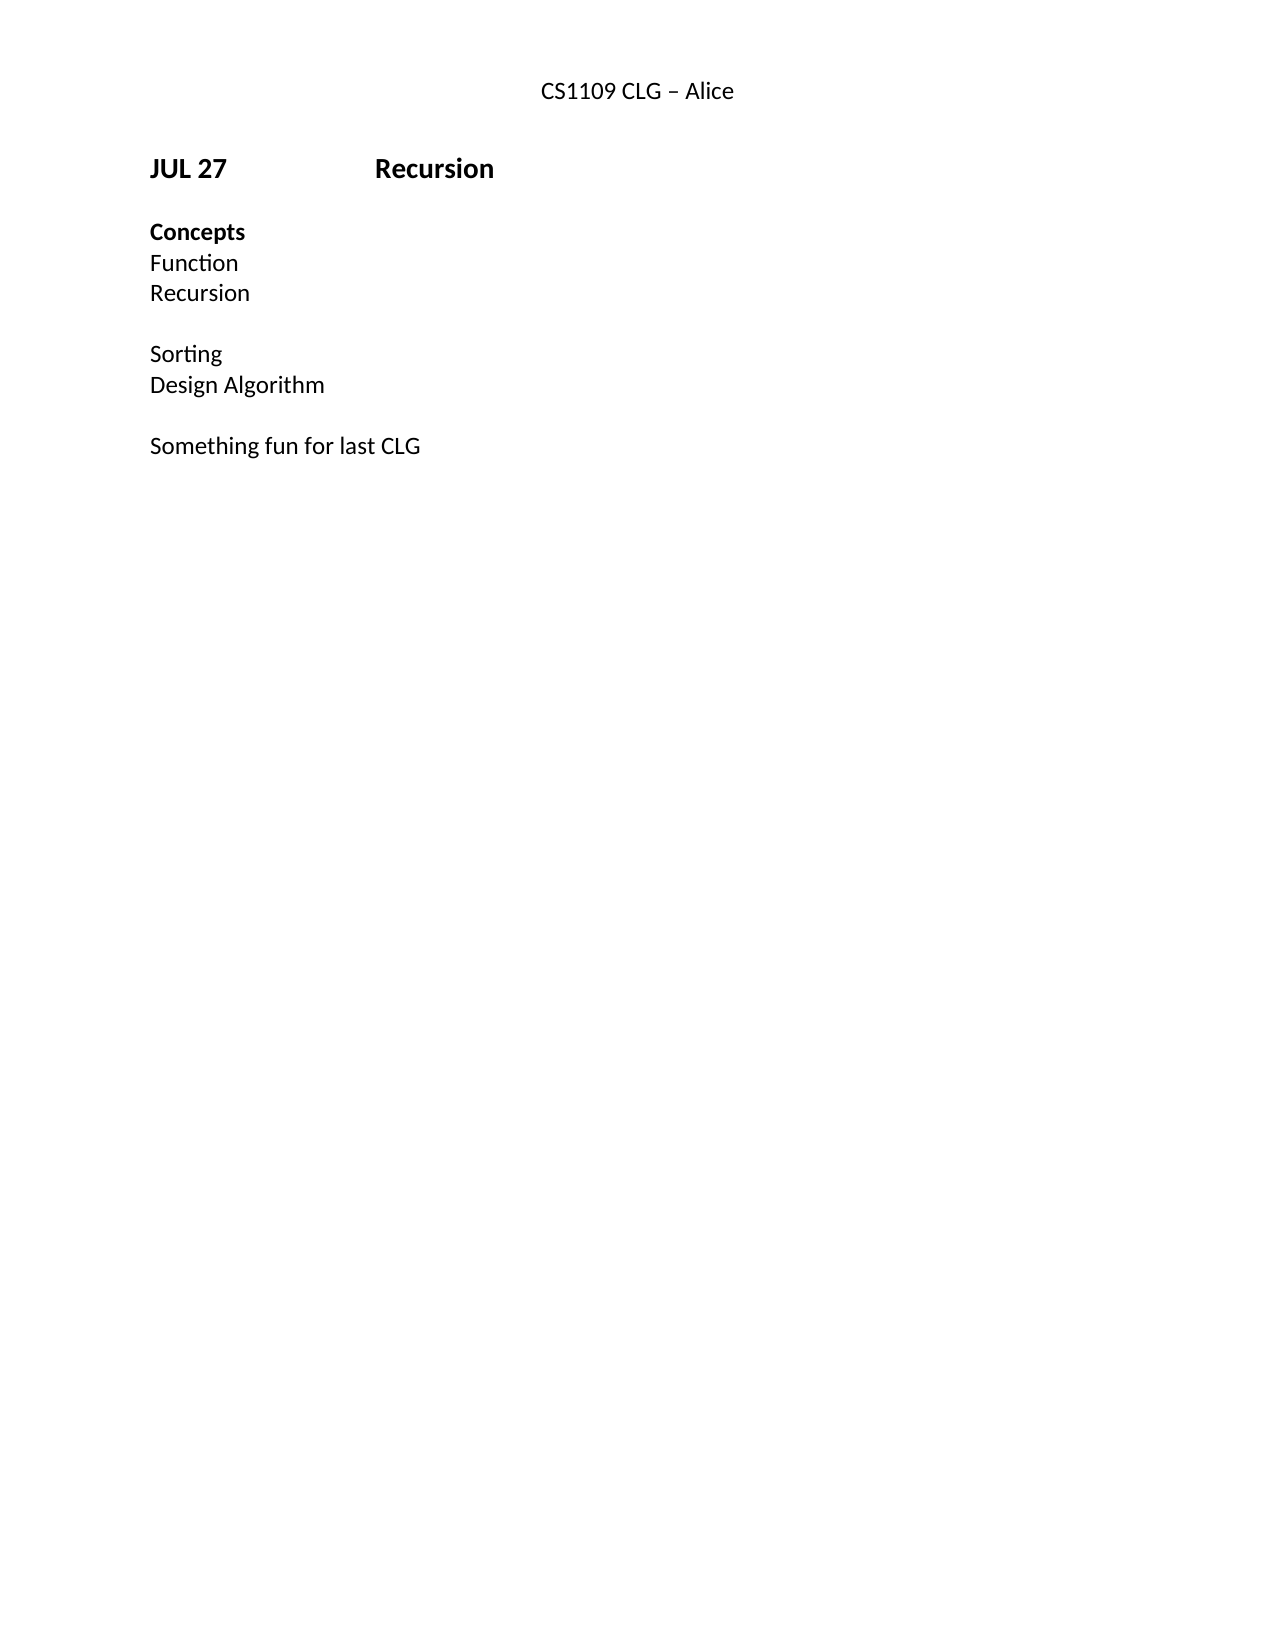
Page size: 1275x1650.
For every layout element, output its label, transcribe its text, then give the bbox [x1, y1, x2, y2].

text Something fun for last CLG [150, 430, 1125, 460]
text Concepts [150, 216, 1125, 247]
text Recursion [150, 277, 1125, 308]
text Function [150, 247, 1125, 277]
text Sorting [150, 338, 1125, 369]
text JUL 27 Recursion [150, 150, 1125, 186]
text Design Algorithm [150, 369, 1125, 399]
